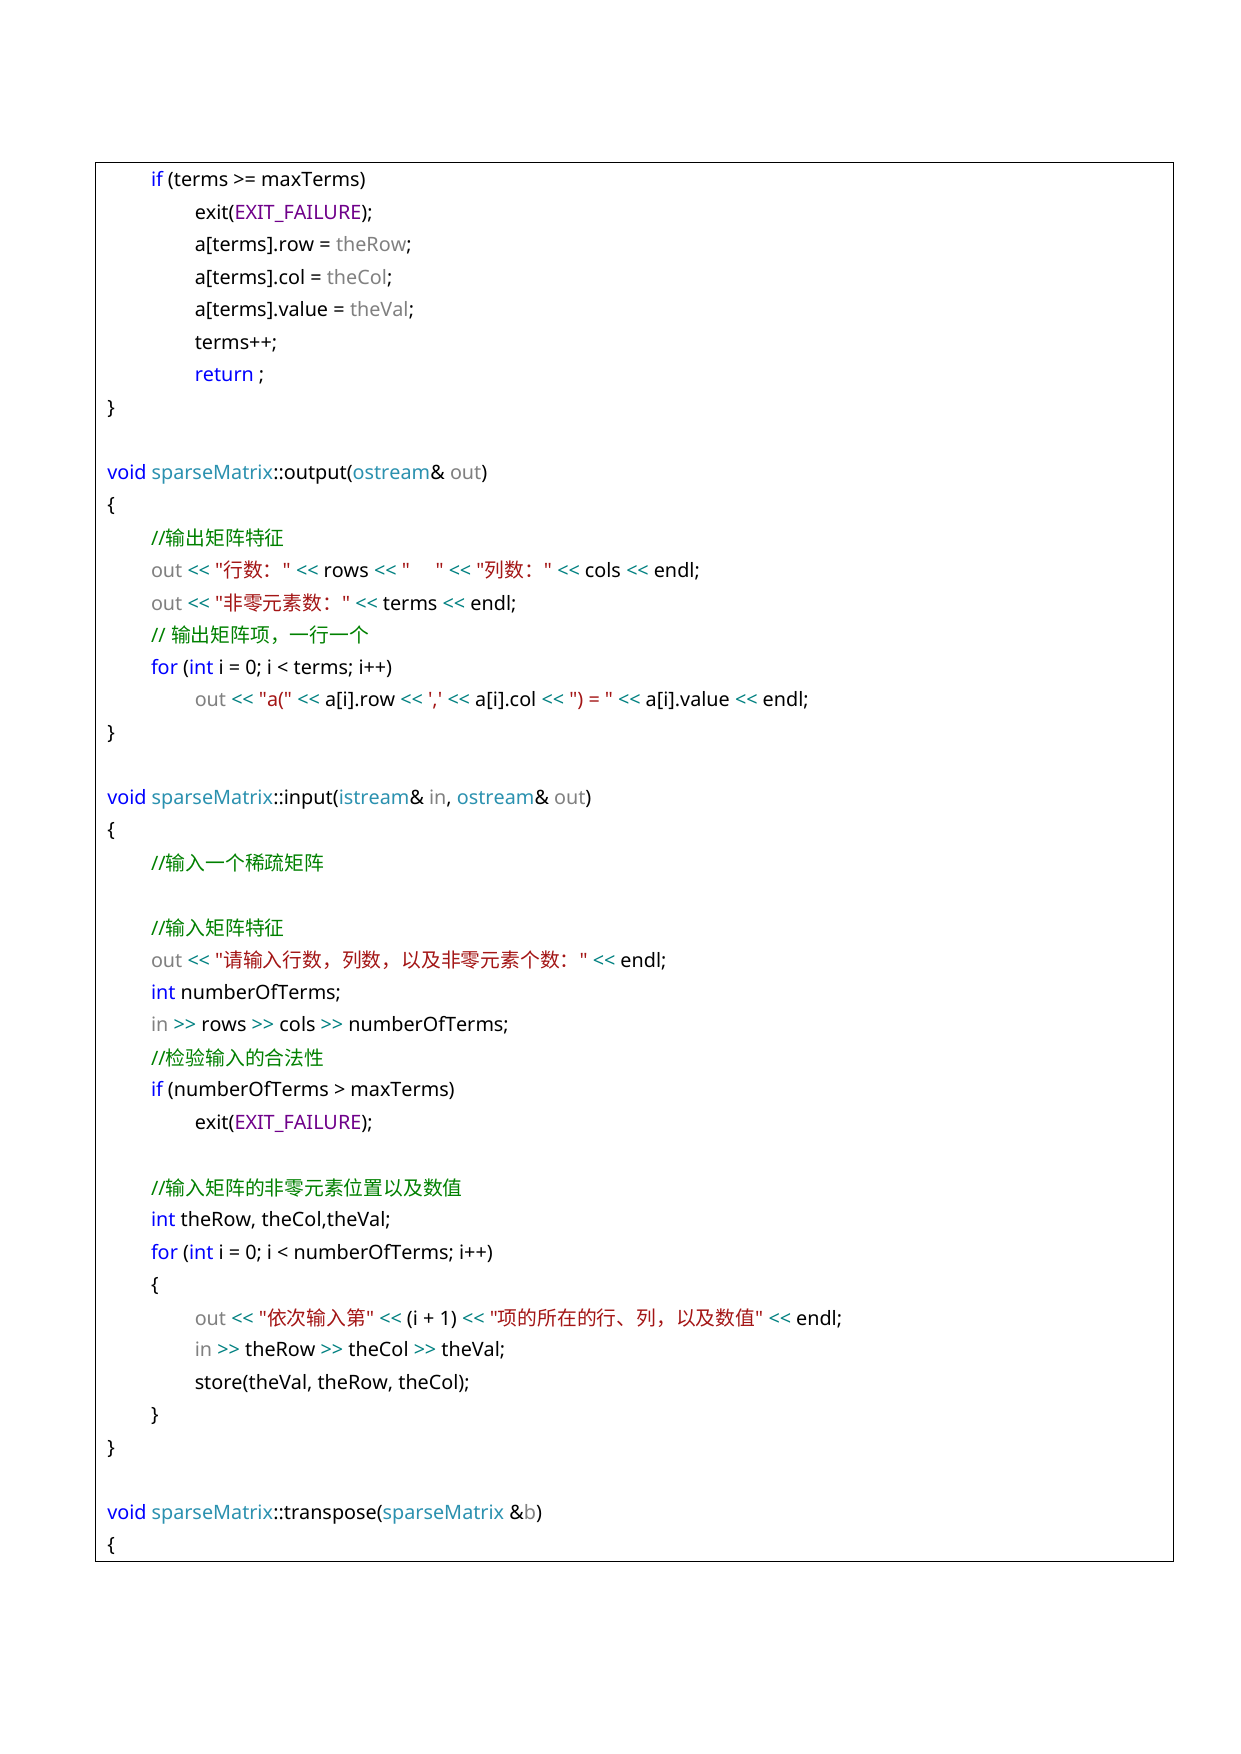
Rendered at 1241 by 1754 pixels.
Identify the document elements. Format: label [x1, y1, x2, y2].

table_cell [96, 163, 1173, 1561]
